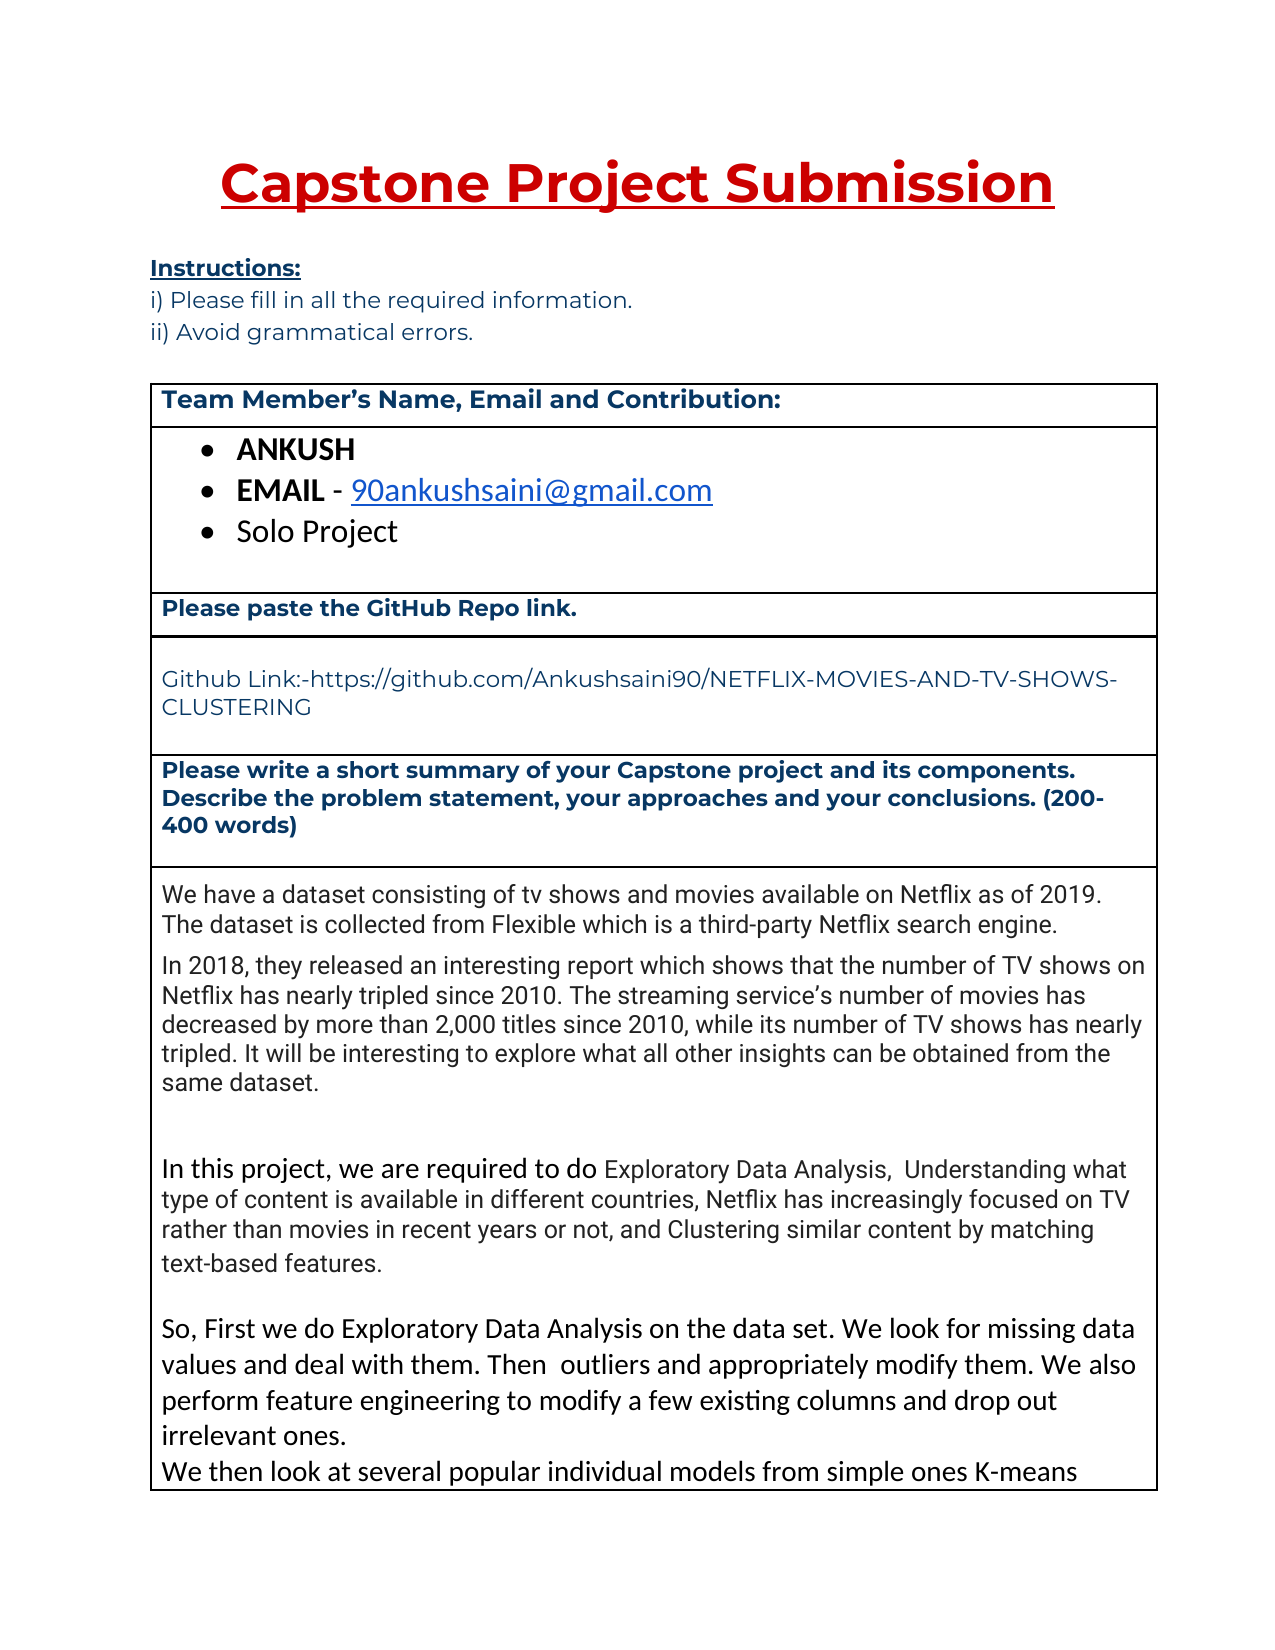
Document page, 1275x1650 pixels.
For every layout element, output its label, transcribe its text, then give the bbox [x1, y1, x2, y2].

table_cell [152, 868, 1156, 1488]
table_cell ANKUSH EMAIL - 90ankushsaini@gmail.com Solo Project [152, 428, 1156, 592]
table_header Team Member’s Name, Email and Contribution: [152, 385, 1156, 426]
table_cell Please write a short summary of your Capstone project and its components. Describe the problem statement, your approaches and your conclusions. (200-400 words) [152, 756, 1156, 866]
text i) Please fill in all the required information. [150, 286, 1125, 314]
text Capstone Project Submission [150, 150, 1125, 216]
table_cell Github Link:-https://github.com/Ankushsaini90/NETFLIX-MOVIES-AND-TV-SHOWS-CLUSTERING [152, 638, 1156, 754]
text ii) Avoid grammatical errors. [150, 318, 1125, 346]
text Instructions: [150, 254, 1125, 282]
table_cell Please paste the GitHub Repo link. [152, 594, 1156, 635]
